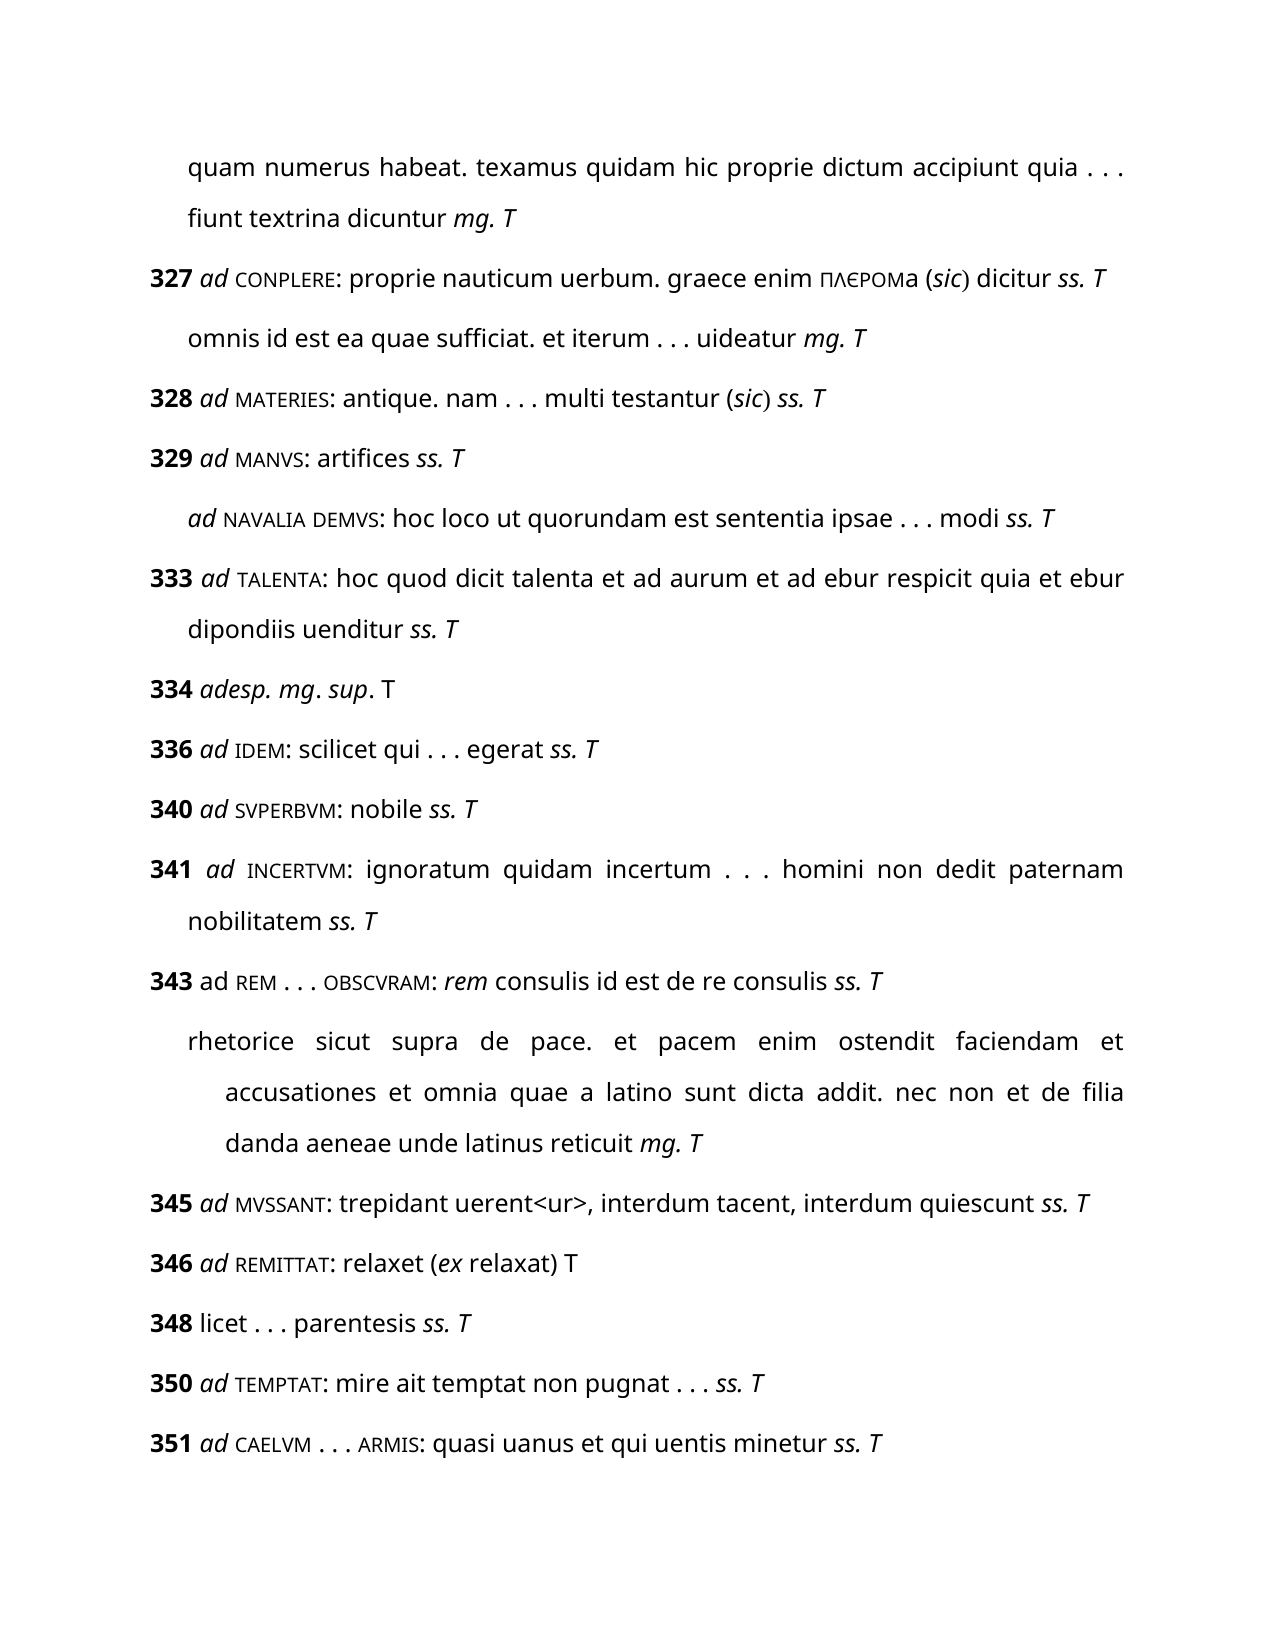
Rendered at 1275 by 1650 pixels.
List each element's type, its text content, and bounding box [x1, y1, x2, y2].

text 343 ad rem . . . obscvram: rem consulis id est de re consulis ss. T [150, 963, 1125, 997]
text ad navalia demvs: hoc loco ut quorundam est sententia ipsae . . . modi ss. T [187, 501, 1125, 535]
text 327 ad conplere: proprie nauticum uerbum. graece enim πλⲉρομa (sic) dicitur ss. T [150, 261, 1125, 295]
text 350 ad temptat: mire ait temptat non pugnat . . . ss. T [150, 1365, 1125, 1399]
text 336 ad idem: scilicet qui . . . egerat ss. T [150, 732, 1125, 766]
text 341 ad incertvm: ignoratum quidam incertum . . . homini non dedit paternam nobilitatem ss. T [150, 852, 1125, 937]
text 340 ad svperbvm: nobile ss. T [150, 792, 1125, 826]
text rhetorice sicut supra de pace. et pacem enim ostendit faciendam et accusationes et omnia quae a latino sunt dicta addit. nec non et de filia danda aeneae unde latinus reticuit mg. T [187, 1023, 1125, 1159]
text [150, 150, 1125, 235]
text 333 ad talenta: hoc quod dicit talenta et ad aurum et ad ebur respicit quia et ebur dipondiis uenditur ss. T [150, 561, 1125, 646]
text 346 ad remittat: relaxet (ex relaxat) T [150, 1245, 1125, 1279]
text 348 licet . . . parentesis ss. T [150, 1305, 1125, 1339]
text 328 ad materies: antique. nam . . . multi testantur (sic) ss. T [150, 381, 1125, 415]
text 329 ad manvs: artifices ss. T [150, 441, 1125, 475]
text omnis id est ea quae sufficiat. et iterum . . . uideatur mg. T [187, 321, 1125, 355]
text 334 adesp. mg. sup. T [150, 672, 1125, 706]
text 345 ad mvssant: trepidant uerent<ur>, interdum tacent, interdum quiescunt ss. T [150, 1185, 1125, 1219]
text 351 ad caelvm . . . armis: quasi uanus et qui uentis minetur ss. T [150, 1425, 1125, 1459]
